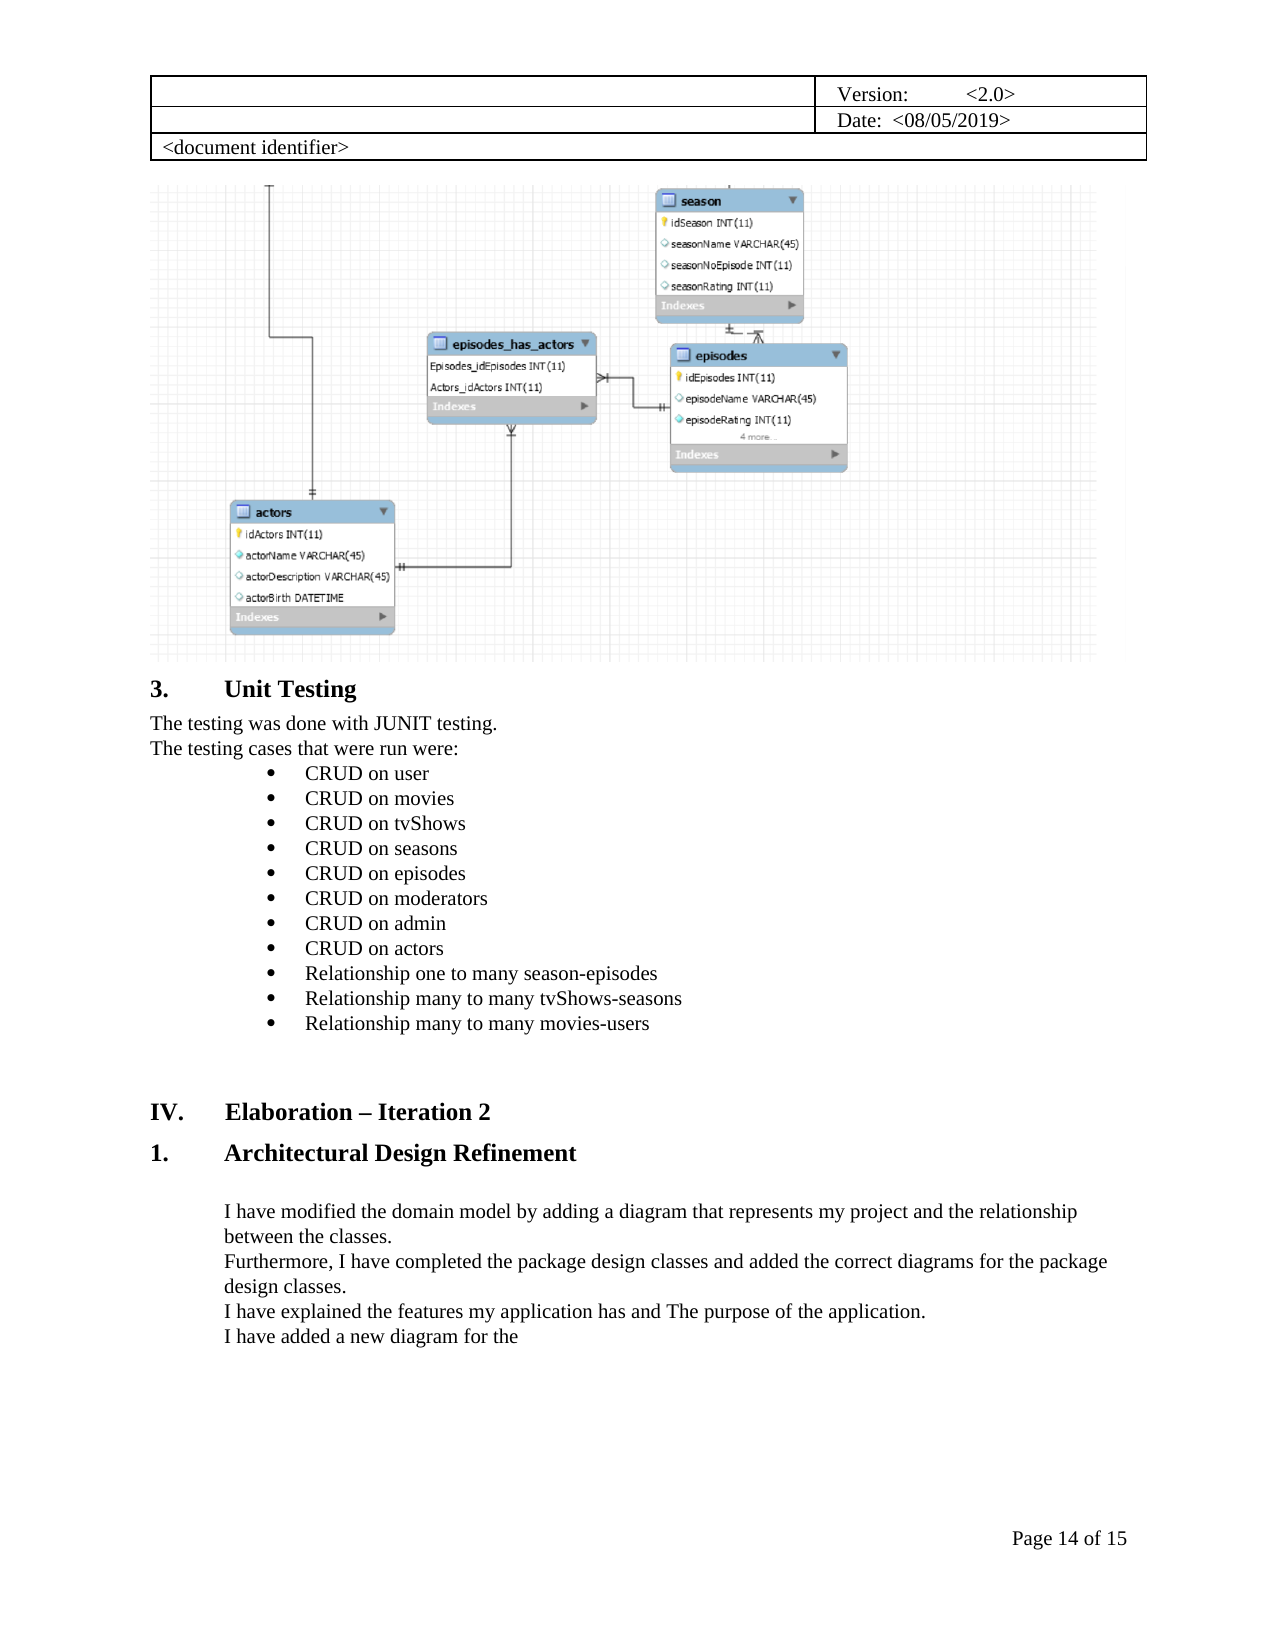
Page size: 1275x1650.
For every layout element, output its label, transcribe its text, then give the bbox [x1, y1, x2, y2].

subtitle Unit Testing [150, 674, 1125, 703]
text The testing was done with JUNIT testing. [150, 709, 1125, 734]
list CRUD on episodes [267, 859, 1125, 884]
list CRUD on seasons [267, 834, 1125, 859]
picture [150, 185, 1125, 662]
list CRUD on admin [267, 909, 1125, 934]
subtitle Architectural Design Refinement [150, 1138, 1125, 1167]
list CRUD on user [267, 759, 1125, 784]
text I have modified the domain model by adding a diagram that represents my project and the relationship between the classes. [224, 1198, 1125, 1248]
text I have added a new diagram for the [224, 1323, 1125, 1348]
list CRUD on movies [267, 784, 1125, 809]
text Furthermore, I have completed the package design classes and added the correct diagrams for the package design classes. [224, 1248, 1125, 1298]
list Relationship one to many season-episodes [267, 959, 1125, 984]
list CRUD on actors [267, 934, 1125, 959]
list Relationship many to many tvShows-seasons [267, 984, 1125, 1009]
text The testing cases that were run were: [150, 734, 1125, 759]
list Relationship many to many movies-users [267, 1009, 1125, 1034]
list CRUD on tvShows [267, 809, 1125, 834]
list CRUD on moderators [267, 884, 1125, 909]
text I have explained the features my application has and The purpose of the application. [224, 1298, 1125, 1323]
subtitle Elaboration – Iteration 2 [150, 1097, 1125, 1126]
